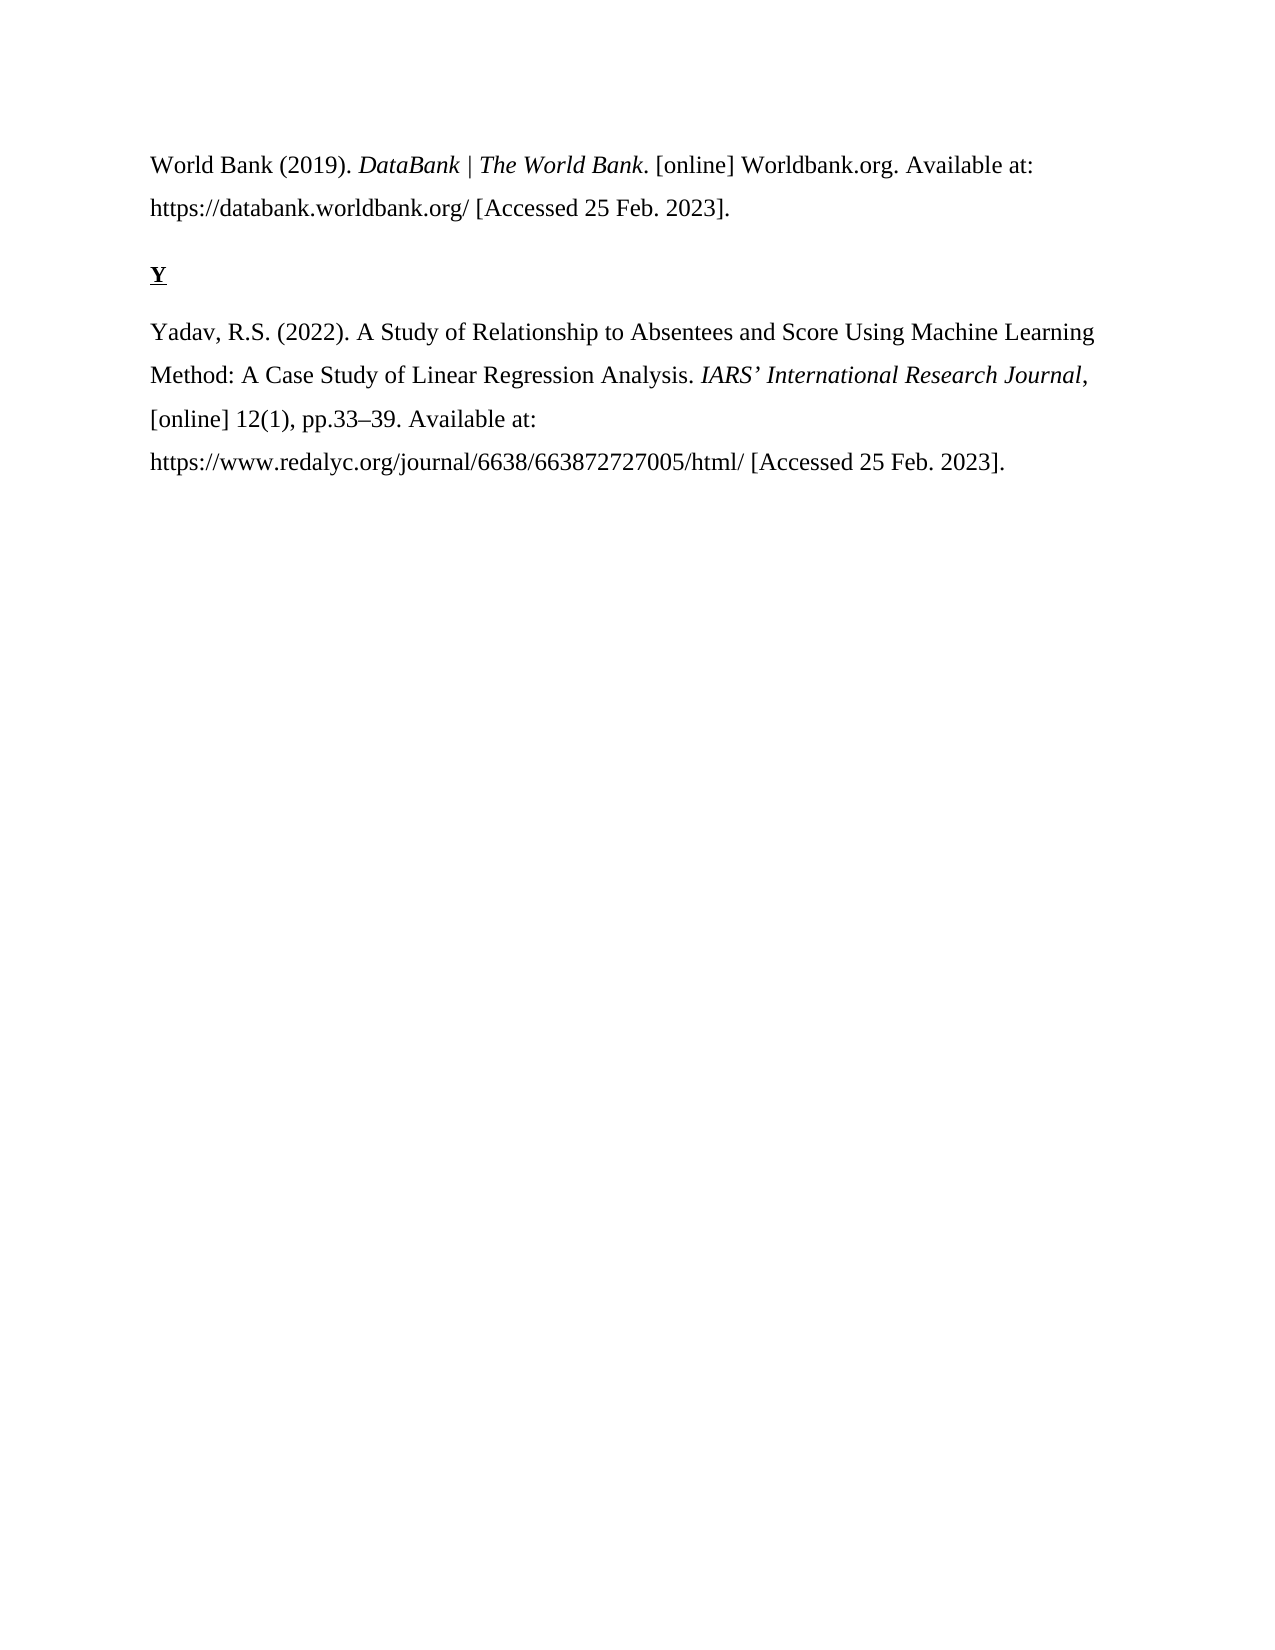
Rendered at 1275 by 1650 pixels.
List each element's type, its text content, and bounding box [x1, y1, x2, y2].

text World Bank (2019). DataBank | The World Bank. [online] Worldbank.org. Available at: https://databank.worldbank.org/ [Accessed 25 Feb. 2023]. [150, 150, 1125, 222]
text Yadav, R.S. (2022). A Study of Relationship to Absentees and Score Using Machine Learning Method: A Case Study of Linear Regression Analysis. IARS’ International Research Journal, [online] 12(1), pp.33–39. Available at: https://www.redalyc.org/journal/6638/663872727005/html/ [Accessed 25 Feb. 2023]. [150, 317, 1125, 476]
text Y [150, 261, 1125, 288]
